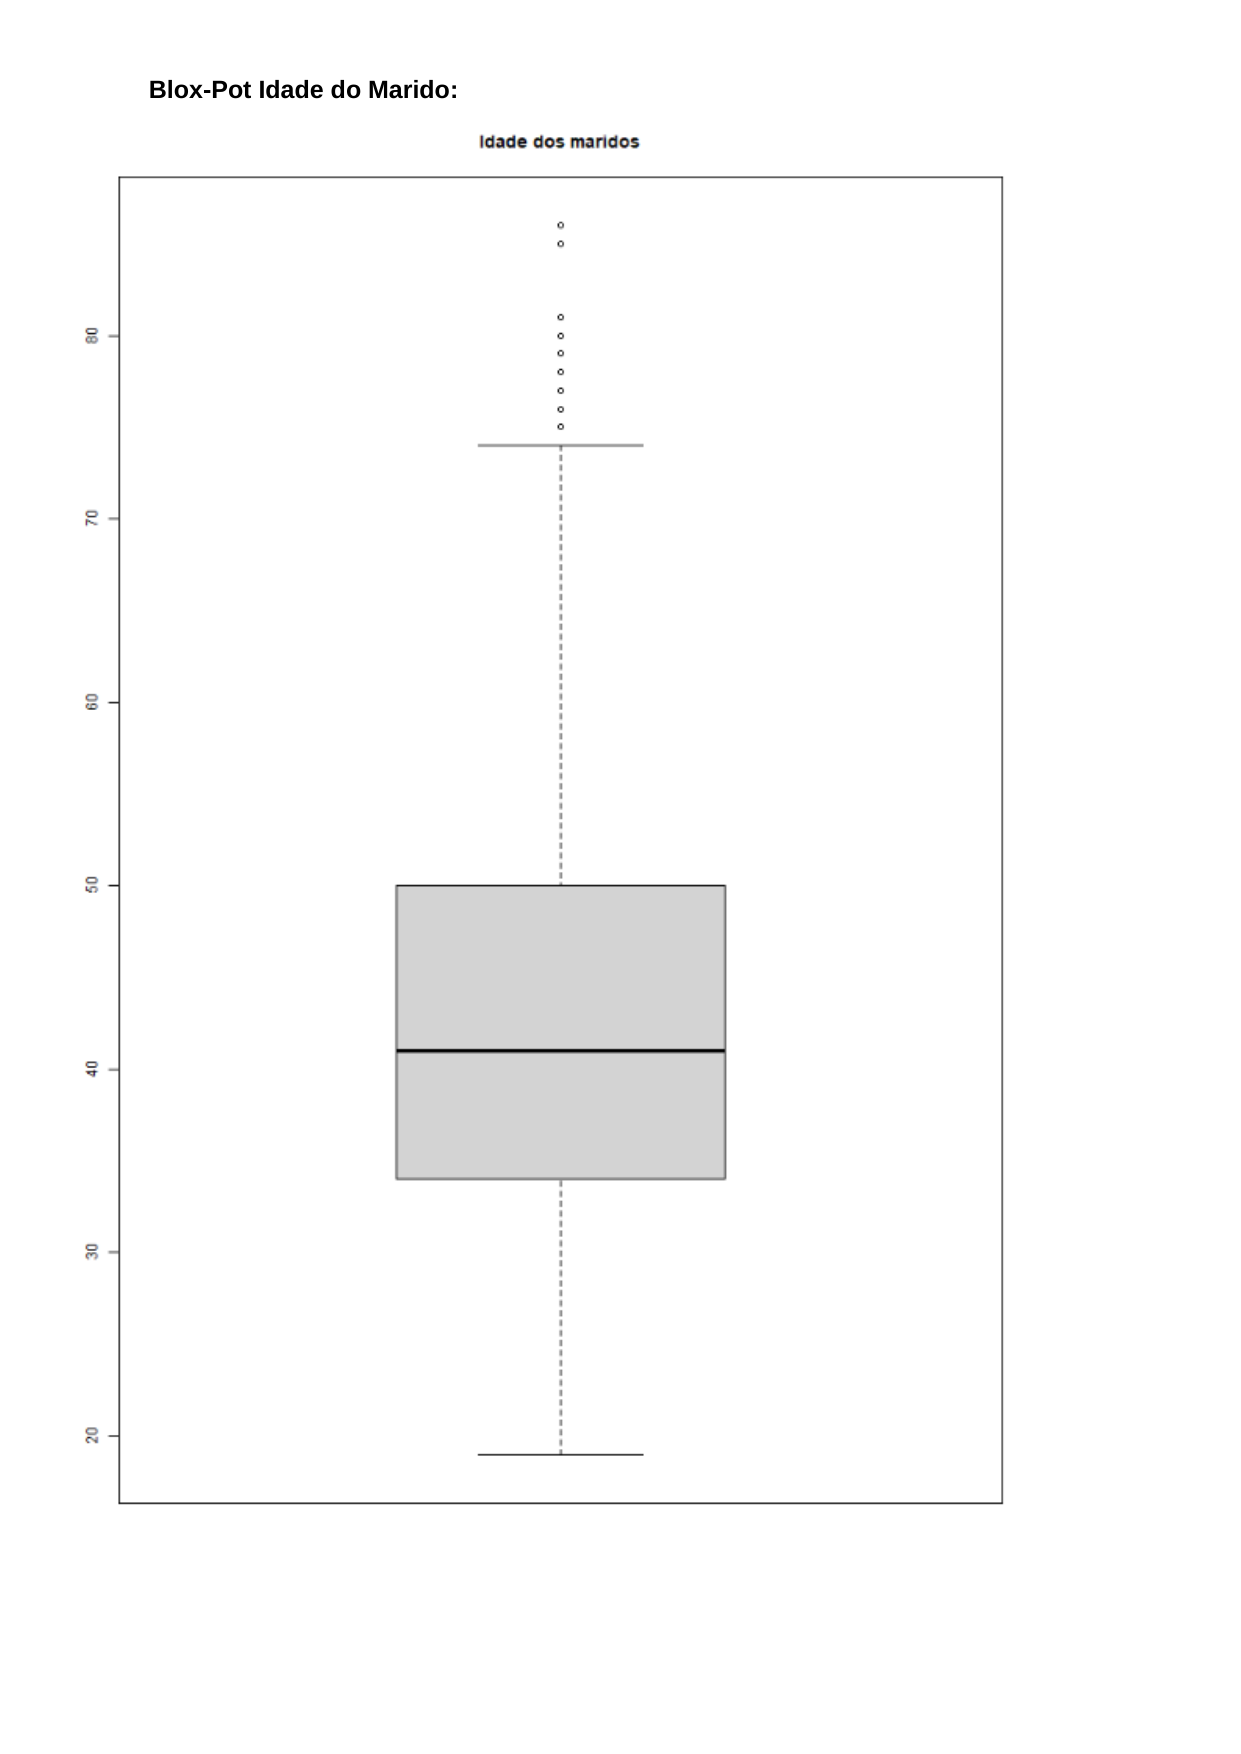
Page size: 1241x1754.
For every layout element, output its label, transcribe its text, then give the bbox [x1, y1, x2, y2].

picture [75, 122, 1022, 1545]
text Blox-Pot Idade do Marido: [75, 75, 1165, 104]
